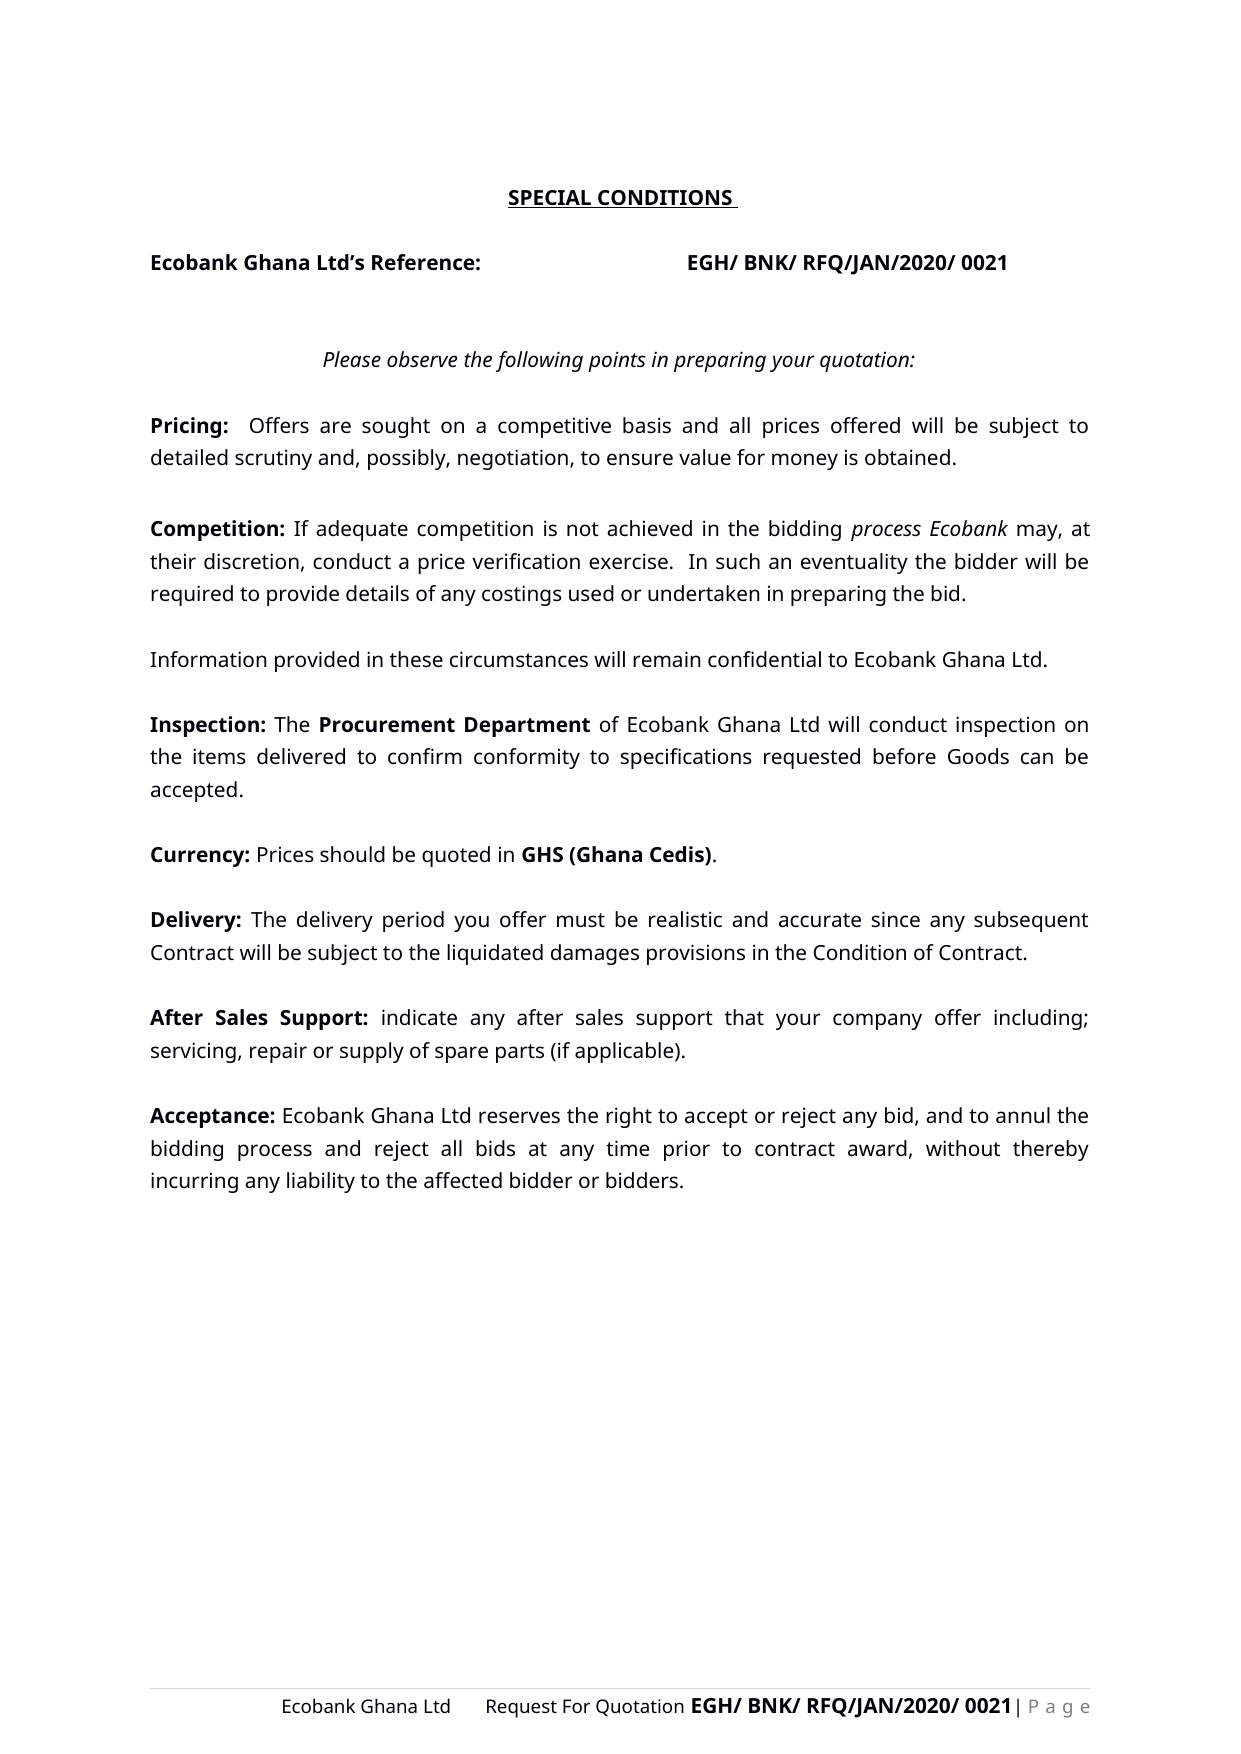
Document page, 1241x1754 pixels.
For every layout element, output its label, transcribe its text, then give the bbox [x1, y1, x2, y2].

text Currency: Prices should be quoted in GHS (Ghana Cedis). [150, 840, 1090, 869]
text Inspection: The Procurement Department of Ecobank Ghana Ltd will conduct inspection on the items delivered to confirm conformity to specifications requested before Goods can be accepted. [150, 710, 1090, 803]
text After Sales Support: indicate any after sales support that your company offer including; servicing, repair or supply of spare parts (if applicable). [150, 1003, 1090, 1064]
text Pricing: Offers are sought on a competitive basis and all prices offered will be subject to detailed scrutiny and, possibly, negotiation, to ensure value for money is obtained. [150, 411, 1090, 472]
text SPECIAL CONDITIONS [150, 183, 1090, 211]
text Delivery: The delivery period you offer must be realistic and accurate since any subsequent Contract will be subject to the liquidated damages provisions in the Condition of Contract. [150, 906, 1090, 967]
text Competition: If adequate competition is not achieved in the bidding process Ecobank may, at their discretion, conduct a price verification exercise. In such an eventuality the bidder will be required to provide details of any costings used or undertaken in preparing the bid. [150, 514, 1090, 608]
text Please observe the following points in preparing your quotation: [150, 346, 1090, 374]
text Information provided in these circumstances will remain confidential to Ecobank Ghana Ltd. [150, 645, 1090, 673]
text Acceptance: Ecobank Ghana Ltd reserves the right to accept or reject any bid, and to annul the bidding process and reject all bids at any time prior to contract award, without thereby incurring any liability to the affected bidder or bidders. [150, 1101, 1090, 1195]
text Ecobank Ghana Ltd’s Reference: EGH/ BNK/ RFQ/JAN/2020/ 0021 [150, 248, 1090, 276]
